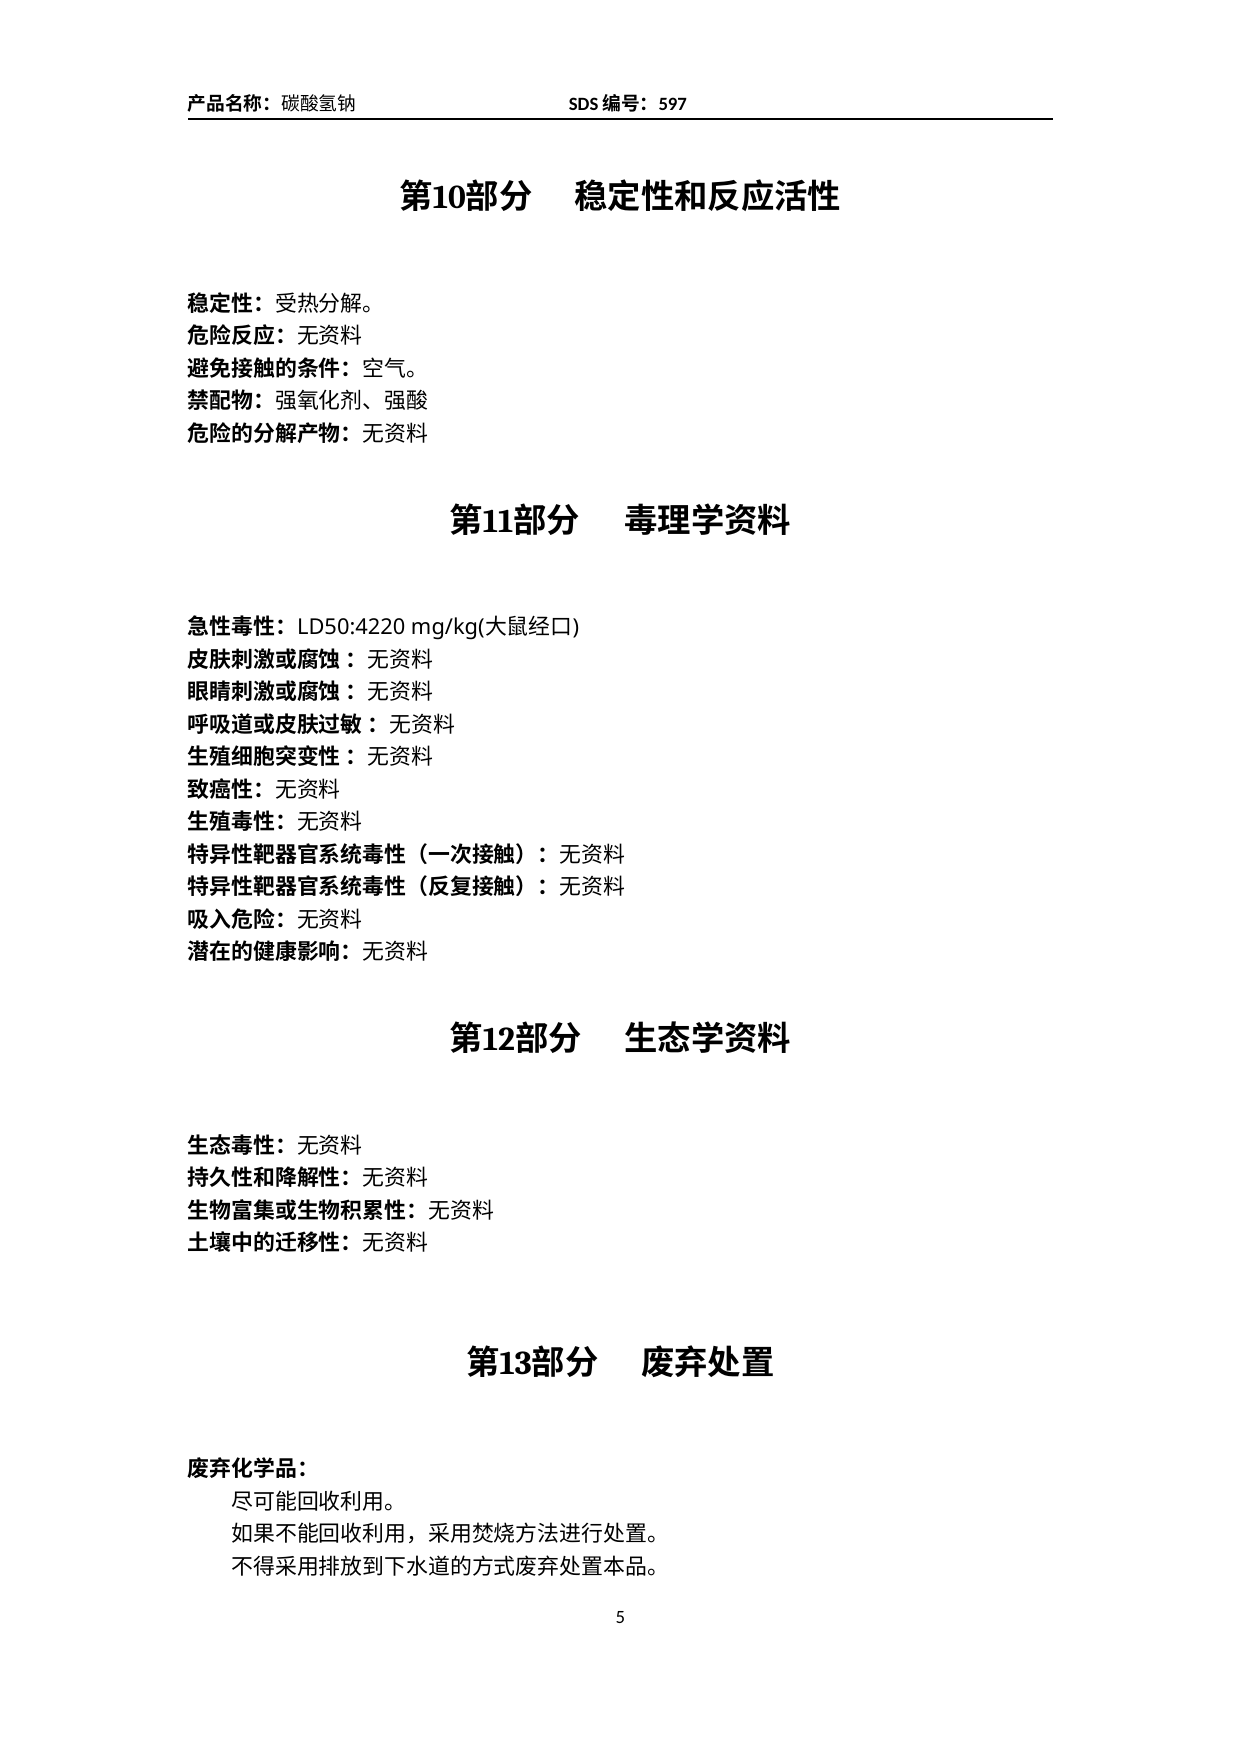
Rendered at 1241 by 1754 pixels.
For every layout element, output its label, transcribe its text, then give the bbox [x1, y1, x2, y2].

text 吸入危险：无资料 [187, 901, 1053, 934]
text 尽可能回收利用。 [231, 1483, 1053, 1516]
text 生殖毒性：无资料 [187, 804, 1053, 836]
text 致癌性：无资料 [187, 771, 1053, 804]
text 避免接触的条件：空气。 [187, 350, 1053, 383]
text 持久性和降解性：无资料 [187, 1160, 1053, 1192]
text 危险反应：无资料 [187, 318, 1053, 350]
text 急性毒性：LD50:4220 mg/kg(大鼠经口) [187, 609, 1053, 641]
text 如果不能回收利用，采用焚烧方法进行处置。 [231, 1516, 1053, 1548]
subtitle 毒理学资料 [187, 485, 1053, 550]
subtitle 废弃处置 [187, 1327, 1053, 1392]
text 特异性靶器官系统毒性（一次接触）：无资料 [187, 836, 1053, 869]
text 生态毒性：无资料 [187, 1127, 1053, 1160]
text 禁配物：强氧化剂、强酸 [187, 383, 1053, 415]
text 土壤中的迁移性：无资料 [187, 1225, 1053, 1257]
text 特异性靶器官系统毒性（反复接触）：无资料 [187, 869, 1053, 901]
text 危险的分解产物：无资料 [187, 415, 1053, 448]
text 呼吸道或皮肤过敏 ：无资料 [187, 706, 1053, 739]
text 生殖细胞突变性 ：无资料 [187, 739, 1053, 771]
text 废弃化学品： [187, 1451, 1053, 1483]
text 眼睛刺激或腐蚀 ：无资料 [187, 674, 1053, 706]
text 不得采用排放到下水道的方式废弃处置本品。 [231, 1548, 1053, 1581]
text 潜在的健康影响：无资料 [187, 934, 1053, 966]
text 稳定性：受热分解。 [187, 285, 1053, 318]
text 生物富集或生物积累性：无资料 [187, 1192, 1053, 1225]
text 皮肤刺激或腐蚀 ：无资料 [187, 641, 1053, 674]
subtitle 稳定性和反应活性 [187, 162, 1053, 227]
subtitle 生态学资料 [187, 1004, 1053, 1069]
